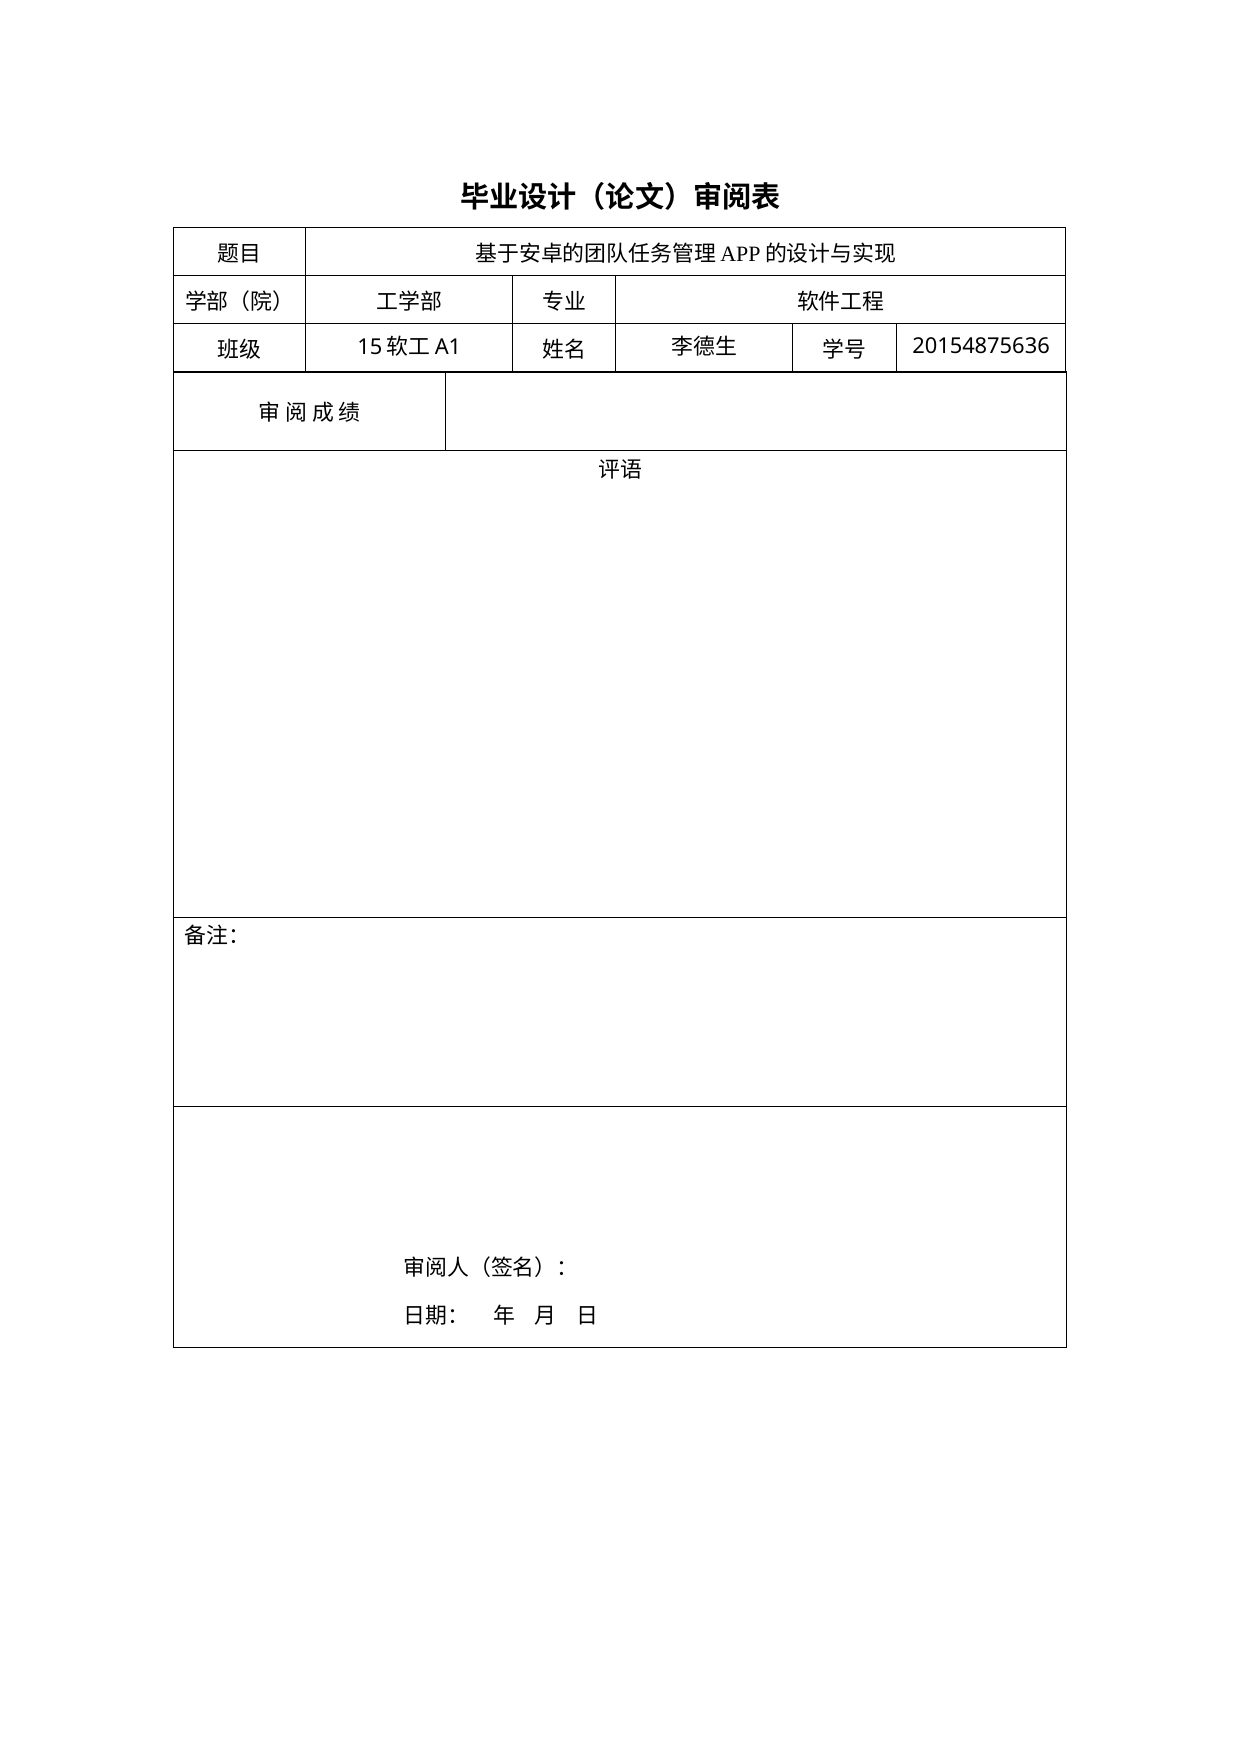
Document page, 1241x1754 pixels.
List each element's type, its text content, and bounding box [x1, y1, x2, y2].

table_cell 审阅人（签名）： 日期： 年 月 日 [174, 1107, 1066, 1347]
text 毕业设计（论文）审阅表 [187, 162, 1053, 227]
table_cell 20154875636 [897, 324, 1065, 371]
table_header 基于安卓的团队任务管理APP的设计与实现 [306, 228, 1065, 275]
table_cell 软件工程 [616, 276, 1065, 323]
table_cell 15软工A1 [306, 324, 512, 371]
table_cell 评语 [174, 451, 1066, 917]
table_cell 专业 [513, 276, 615, 323]
table_cell 备注： [174, 918, 1066, 1106]
table_cell 工学部 [306, 276, 512, 323]
table_cell 学号 [793, 324, 896, 371]
table_cell 姓名 [513, 324, 615, 371]
table_header 题目 [174, 228, 305, 275]
table_cell 李德生 [616, 324, 792, 371]
table_cell 学部（院） [174, 276, 305, 323]
table_cell 班级 [174, 324, 305, 371]
table_cell [446, 373, 1066, 450]
table_cell 审 阅 成 绩 [174, 373, 445, 450]
